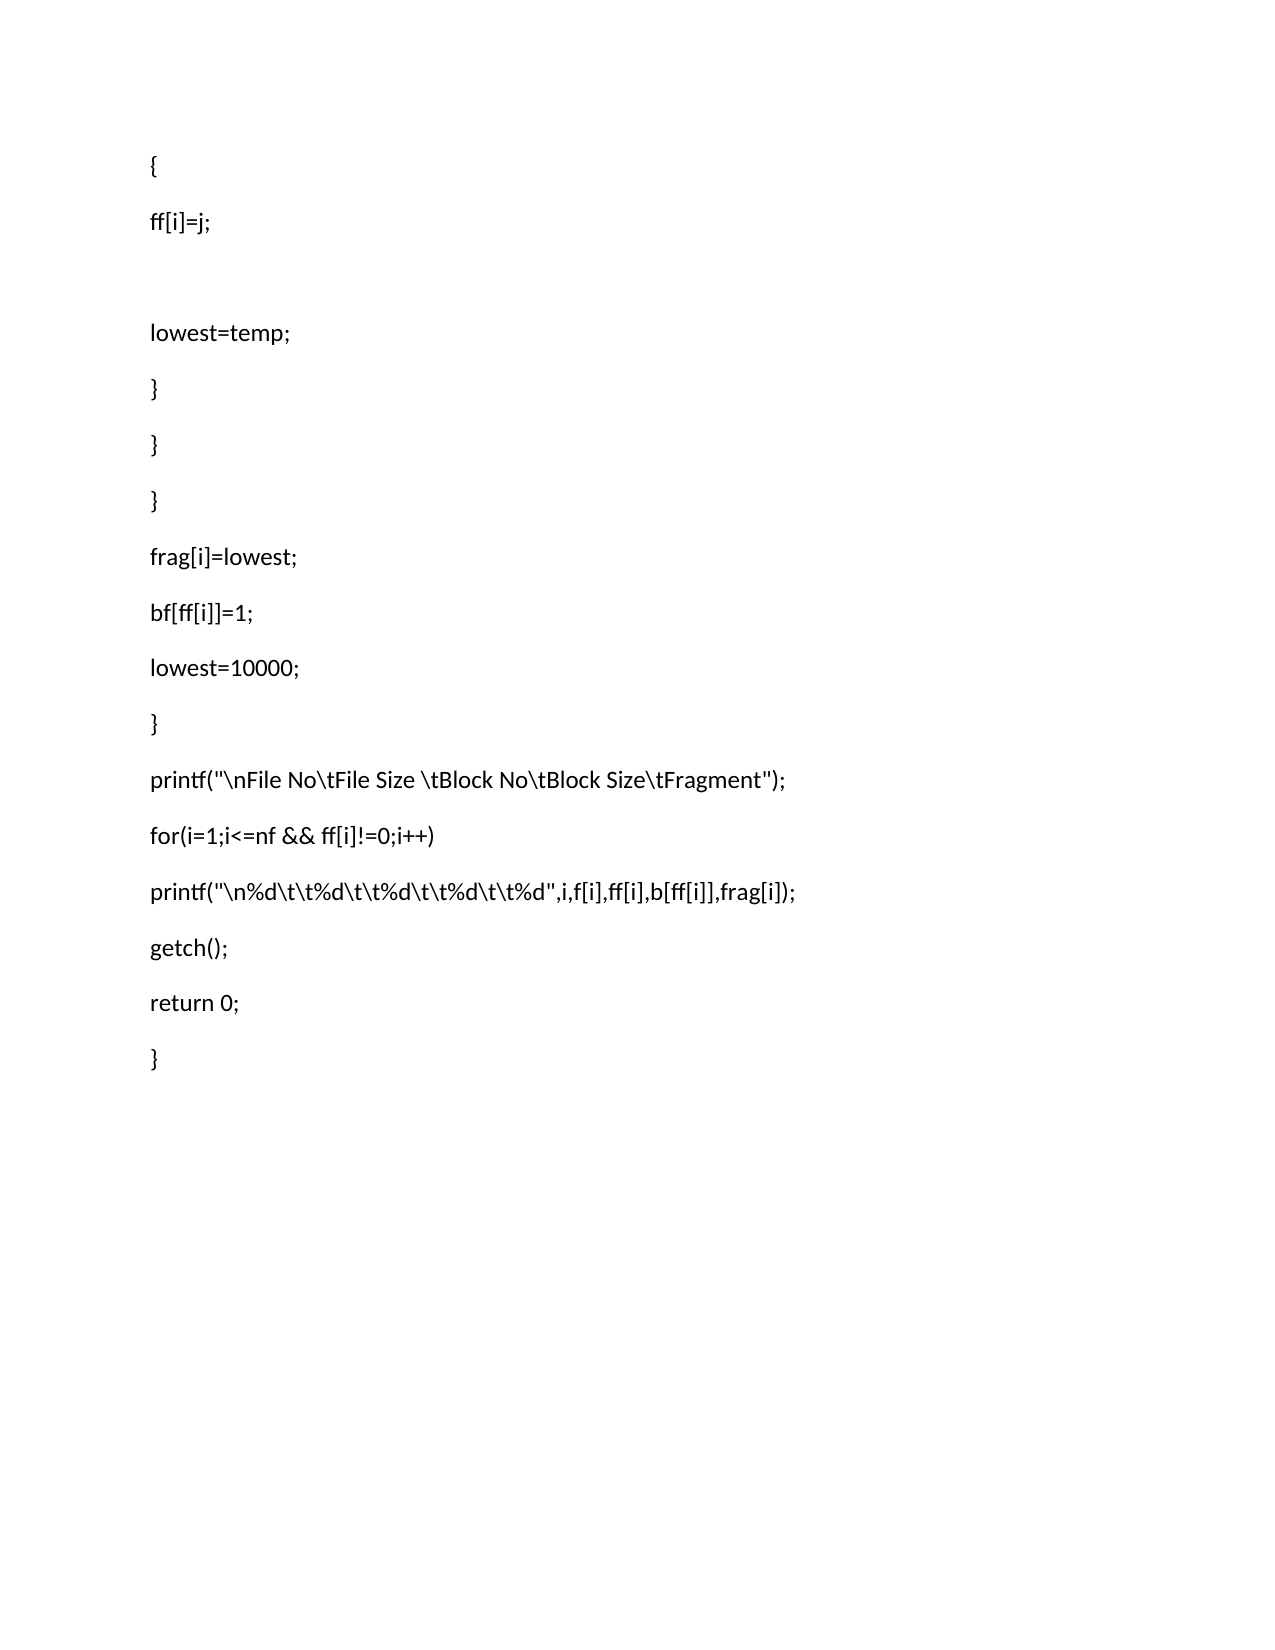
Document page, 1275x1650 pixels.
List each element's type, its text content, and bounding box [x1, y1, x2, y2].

text { [150, 150, 1125, 181]
text } [150, 485, 1125, 516]
text printf("\nFile No\tFile Size \tBlock No\tBlock Size\tFragment"); [150, 764, 1125, 795]
text frag[i]=lowest; [150, 541, 1125, 571]
text ff[i]=j; [150, 206, 1125, 236]
text bf[ff[i]]=1; [150, 597, 1125, 627]
text lowest=temp; [150, 317, 1125, 348]
text for(i=1;i<=nf && ff[i]!=0;i++) [150, 820, 1125, 851]
text } [150, 429, 1125, 460]
text lowest=10000; [150, 652, 1125, 683]
text printf("\n%d\t\t%d\t\t%d\t\t%d\t\t%d",i,f[i],ff[i],b[ff[i]],frag[i]); [150, 876, 1125, 906]
text getch(); [150, 932, 1125, 962]
text } [150, 1043, 1125, 1074]
text return 0; [150, 987, 1125, 1018]
text } [150, 708, 1125, 739]
text } [150, 373, 1125, 404]
